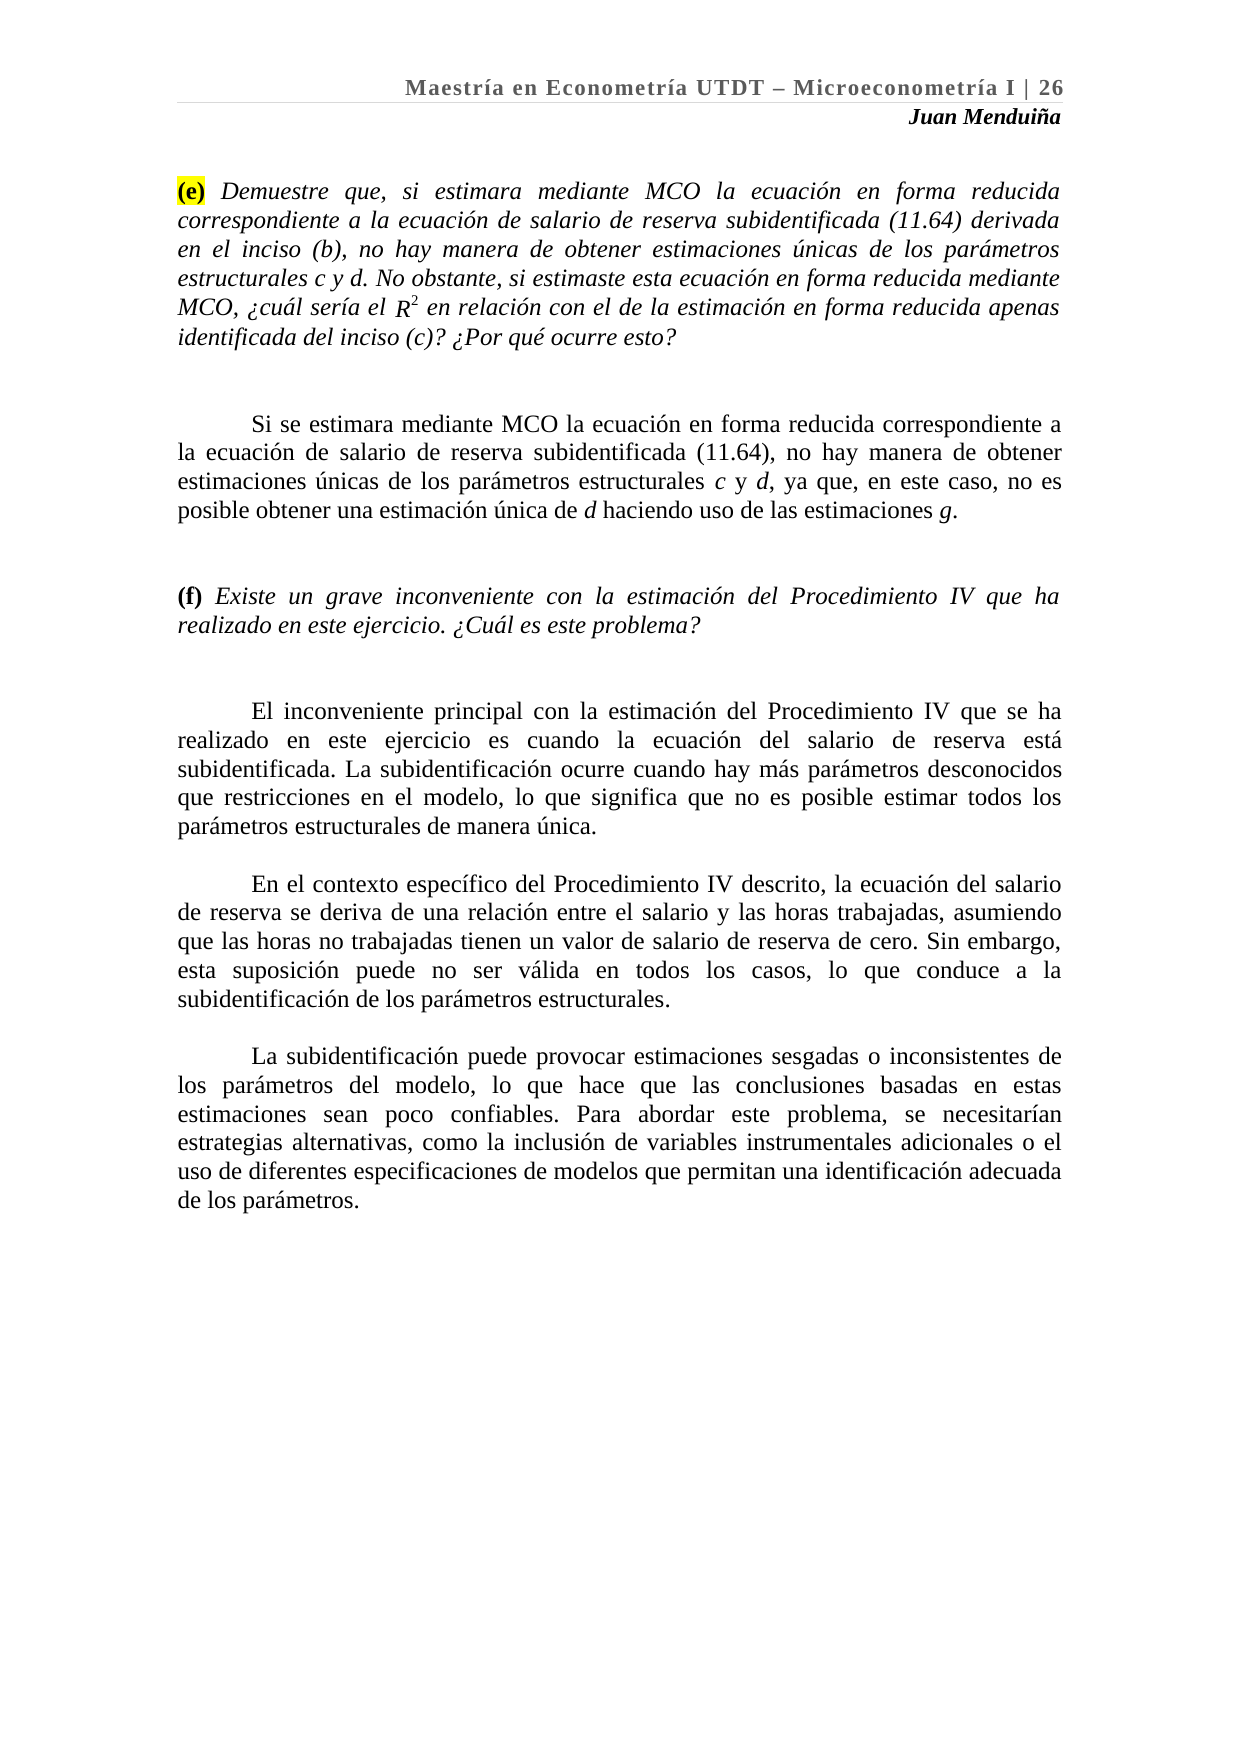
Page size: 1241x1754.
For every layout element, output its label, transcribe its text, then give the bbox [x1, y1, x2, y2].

text En el contexto específico del Procedimiento IV descrito, la ecuación del salario de reserva se deriva de una relación entre el salario y las horas trabajadas, asumiendo que las horas no trabajadas tienen un valor de salario de reserva de cero. Sin embargo, esta suposición puede no ser válida en todos los casos, lo que conduce a la subidentificación de los parámetros estructurales. [177, 869, 1063, 1012]
text La subidentificación puede provocar estimaciones sesgadas o inconsistentes de los parámetros del modelo, lo que hace que las conclusiones basadas en estas estimaciones sean poco confiables. Para abordar este problema, se necesitarían estrategias alternativas, como la inclusión de variables instrumentales adicionales o el uso de diferentes especificaciones de modelos que permitan una identificación adecuada de los parámetros. [177, 1041, 1063, 1214]
text Si se estimara mediante MCO la ecuación en forma reducida correspondiente a la ecuación de salario de reserva subidentificada (11.64), no hay manera de obtener estimaciones únicas de los parámetros estructurales c y d, ya que, en este caso, no es posible obtener una estimación única de d haciendo uso de las estimaciones g. [177, 409, 1063, 524]
text (f) Existe un grave inconveniente con la estimación del Procedimiento IV que ha realizado en este ejercicio. ¿Cuál es este problema? [177, 581, 1063, 639]
text El inconveniente principal con la estimación del Procedimiento IV que se ha realizado en este ejercicio es cuando la ecuación del salario de reserva está subidentificada. La subidentificación ocurre cuando hay más parámetros desconocidos que restricciones en el modelo, lo que significa que no es posible estimar todos los parámetros estructurales de manera única. [177, 696, 1063, 840]
text (e) Demuestre que, si estimara mediante MCO la ecuación en forma reducida correspondiente a la ecuación de salario de reserva subidentificada (11.64) derivada en el inciso (b), no hay manera de obtener estimaciones únicas de los parámetros estructurales c y d. No obstante, si estimaste esta ecuación en forma reducida mediante MCO, ¿cuál sería el en relación con el de la estimación en forma reducida apenas identificada del inciso (c)? ¿Por qué ocurre esto? [177, 176, 1063, 351]
